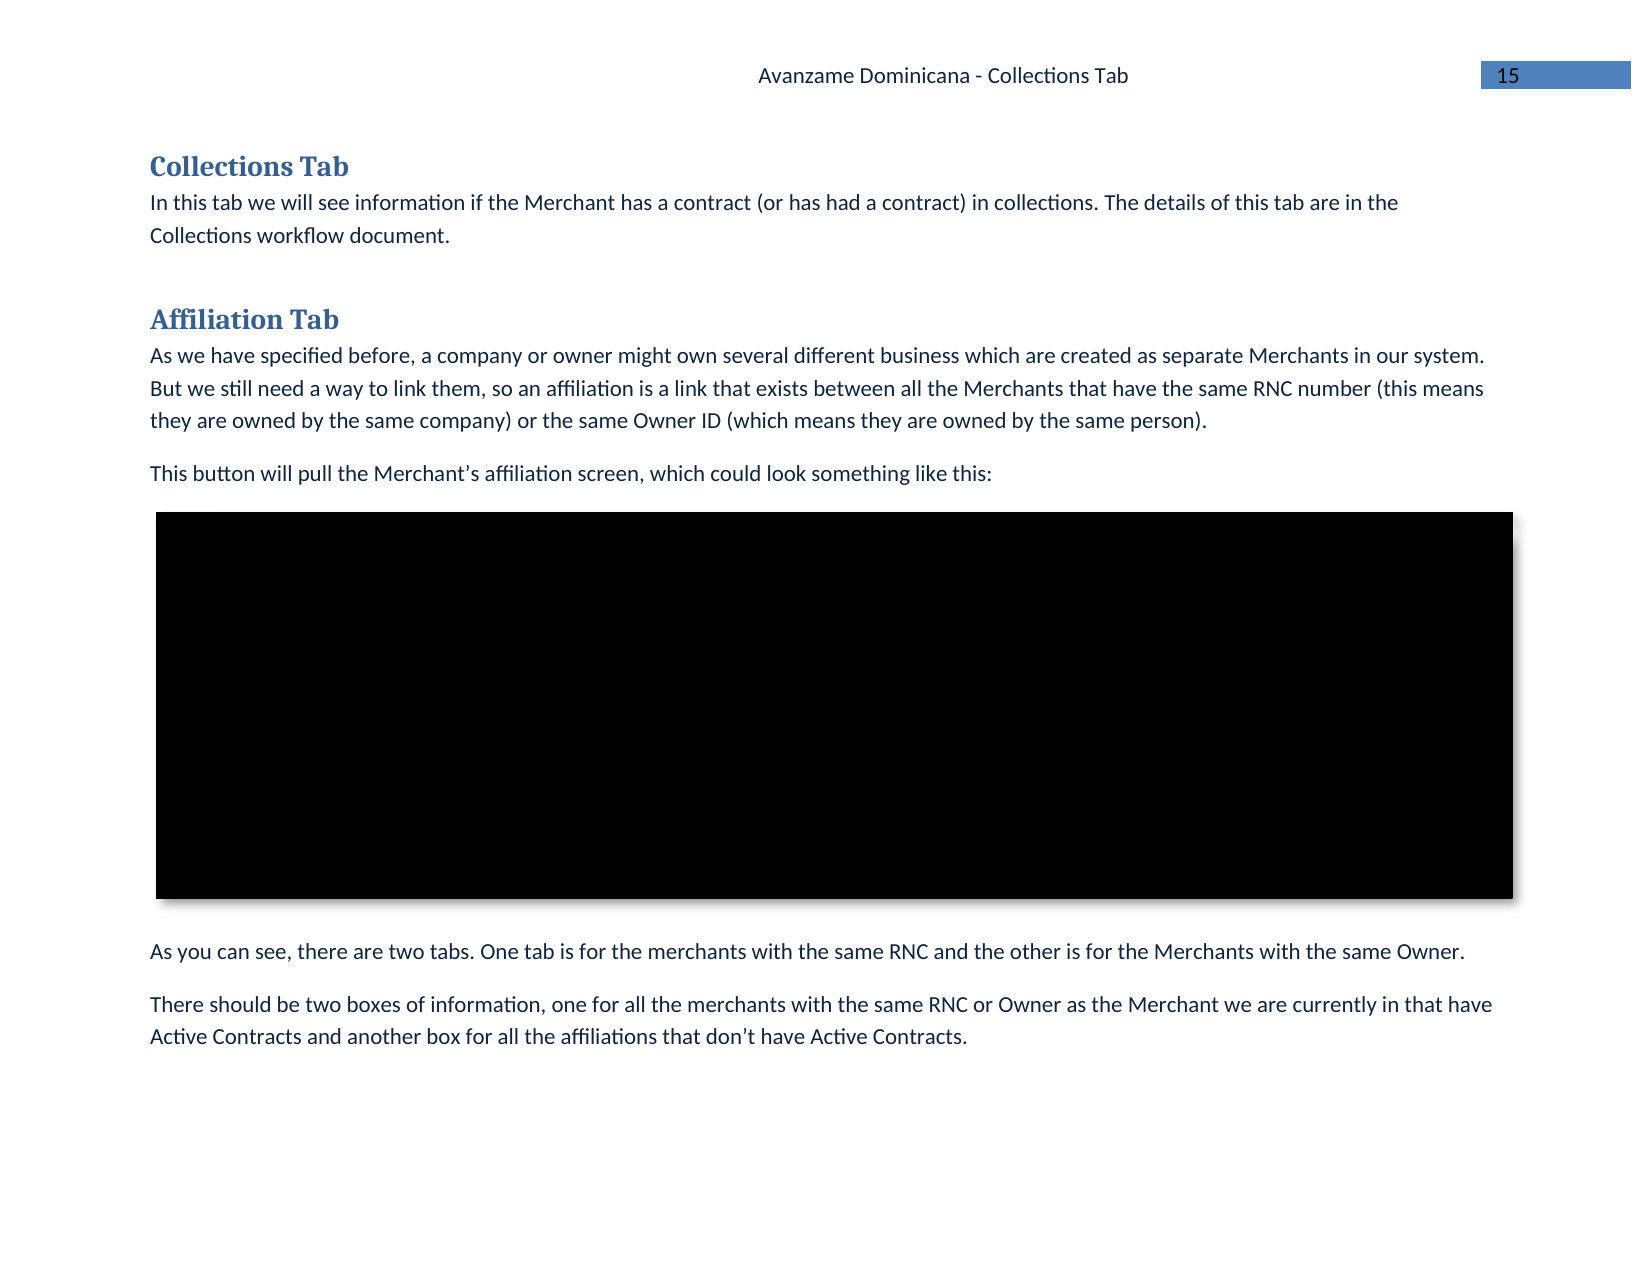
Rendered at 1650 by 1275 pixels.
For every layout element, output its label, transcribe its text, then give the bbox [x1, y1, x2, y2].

subtitle Collections Tab [150, 150, 1500, 183]
text This button will pull the Merchant’s affiliation screen, which could look something like this: [150, 459, 1500, 487]
subtitle Affiliation Tab [150, 303, 1500, 336]
text There should be two boxes of information, one for all the merchants with the same RNC or Owner as the Merchant we are currently in that have Active Contracts and another box for all the affiliations that don’t have Active Contracts. [150, 990, 1500, 1050]
text As we have specified before, a company or owner might own several different business which are created as separate Merchants in our system. But we still need a way to link them, so an affiliation is a link that exists between all the Merchants that have the same RNC number (this means they are owned by the same company) or the same Owner ID (which means they are owned by the same person). [150, 341, 1500, 434]
text As you can see, there are two tabs. One tab is for the merchants with the same RNC and the other is for the Merchants with the same Owner. [150, 937, 1500, 965]
text In this tab we will see information if the Merchant has a contract (or has had a contract) in collections. The details of this tab are in the Collections workflow document. [150, 188, 1500, 249]
